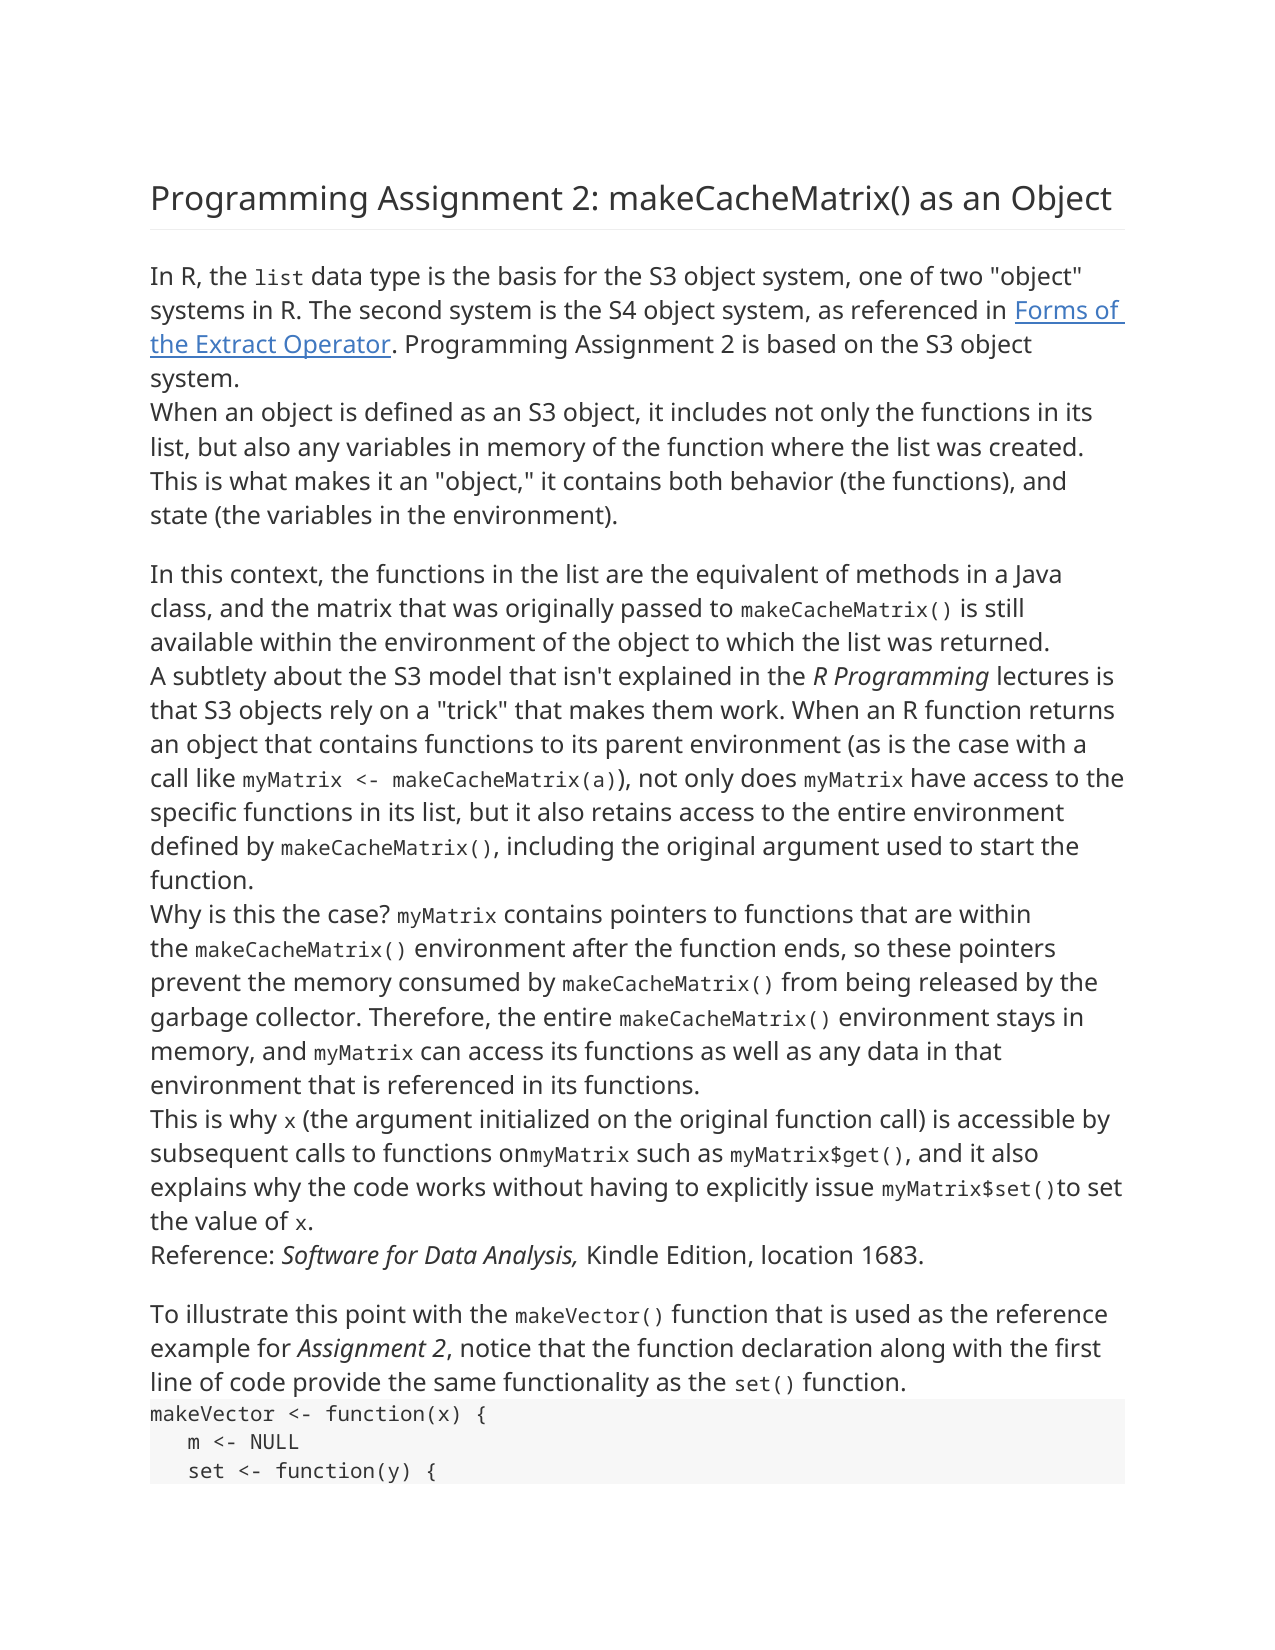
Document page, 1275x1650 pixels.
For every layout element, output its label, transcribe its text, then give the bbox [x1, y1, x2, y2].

text m <- NULL [150, 1427, 1125, 1456]
text Why is this the case? myMatrix contains pointers to functions that are within the makeCacheMatrix() environment after the function ends, so these pointers prevent the memory consumed by makeCacheMatrix() from being released by the garbage collector. Therefore, the entire makeCacheMatrix() environment stays in memory, and myMatrix can access its functions as well as any data in that environment that is referenced in its functions. [150, 897, 1125, 1101]
subtitle Programming Assignment 2: makeCacheMatrix() as an Object [150, 175, 1125, 229]
text set <- function(y) { [150, 1456, 1125, 1484]
text makeVector <- function(x) { [150, 1399, 1125, 1427]
text Reference: Software for Data Analysis, Kindle Edition, location 1683. [150, 1238, 1125, 1272]
text When an object is defined as an S3 object, it includes not only the functions in its list, but also any variables in memory of the function where the list was created. This is what makes it an "object," it contains both behavior (the functions), and state (the variables in the environment). [150, 395, 1125, 531]
text In this context, the functions in the list are the equivalent of methods in a Java class, and the matrix that was originally passed to makeCacheMatrix() is still available within the environment of the object to which the list was returned. [150, 556, 1125, 658]
text In R, the list data type is the basis for the S3 object system, one of two "object" systems in R. The second system is the S4 object system, as referenced in Forms of the Extract Operator. Programming Assignment 2 is based on the S3 object system. [150, 259, 1125, 395]
text This is why x (the argument initialized on the original function call) is accessible by subsequent calls to functions onmyMatrix such as myMatrix$get(), and it also explains why the code works without having to explicitly issue myMatrix$set()to set the value of x. [150, 1101, 1125, 1238]
text A subtlety about the S3 model that isn't explained in the R Programming lectures is that S3 objects rely on a "trick" that makes them work. When an R function returns an object that contains functions to its parent environment (as is the case with a call like myMatrix <- makeCacheMatrix(a)), not only does myMatrix have access to the specific functions in its list, but it also retains access to the entire environment defined by makeCacheMatrix(), including the original argument used to start the function. [150, 658, 1125, 897]
text To illustrate this point with the makeVector() function that is used as the reference example for Assignment 2, notice that the function declaration along with the first line of code provide the same functionality as the set() function. [150, 1297, 1125, 1399]
